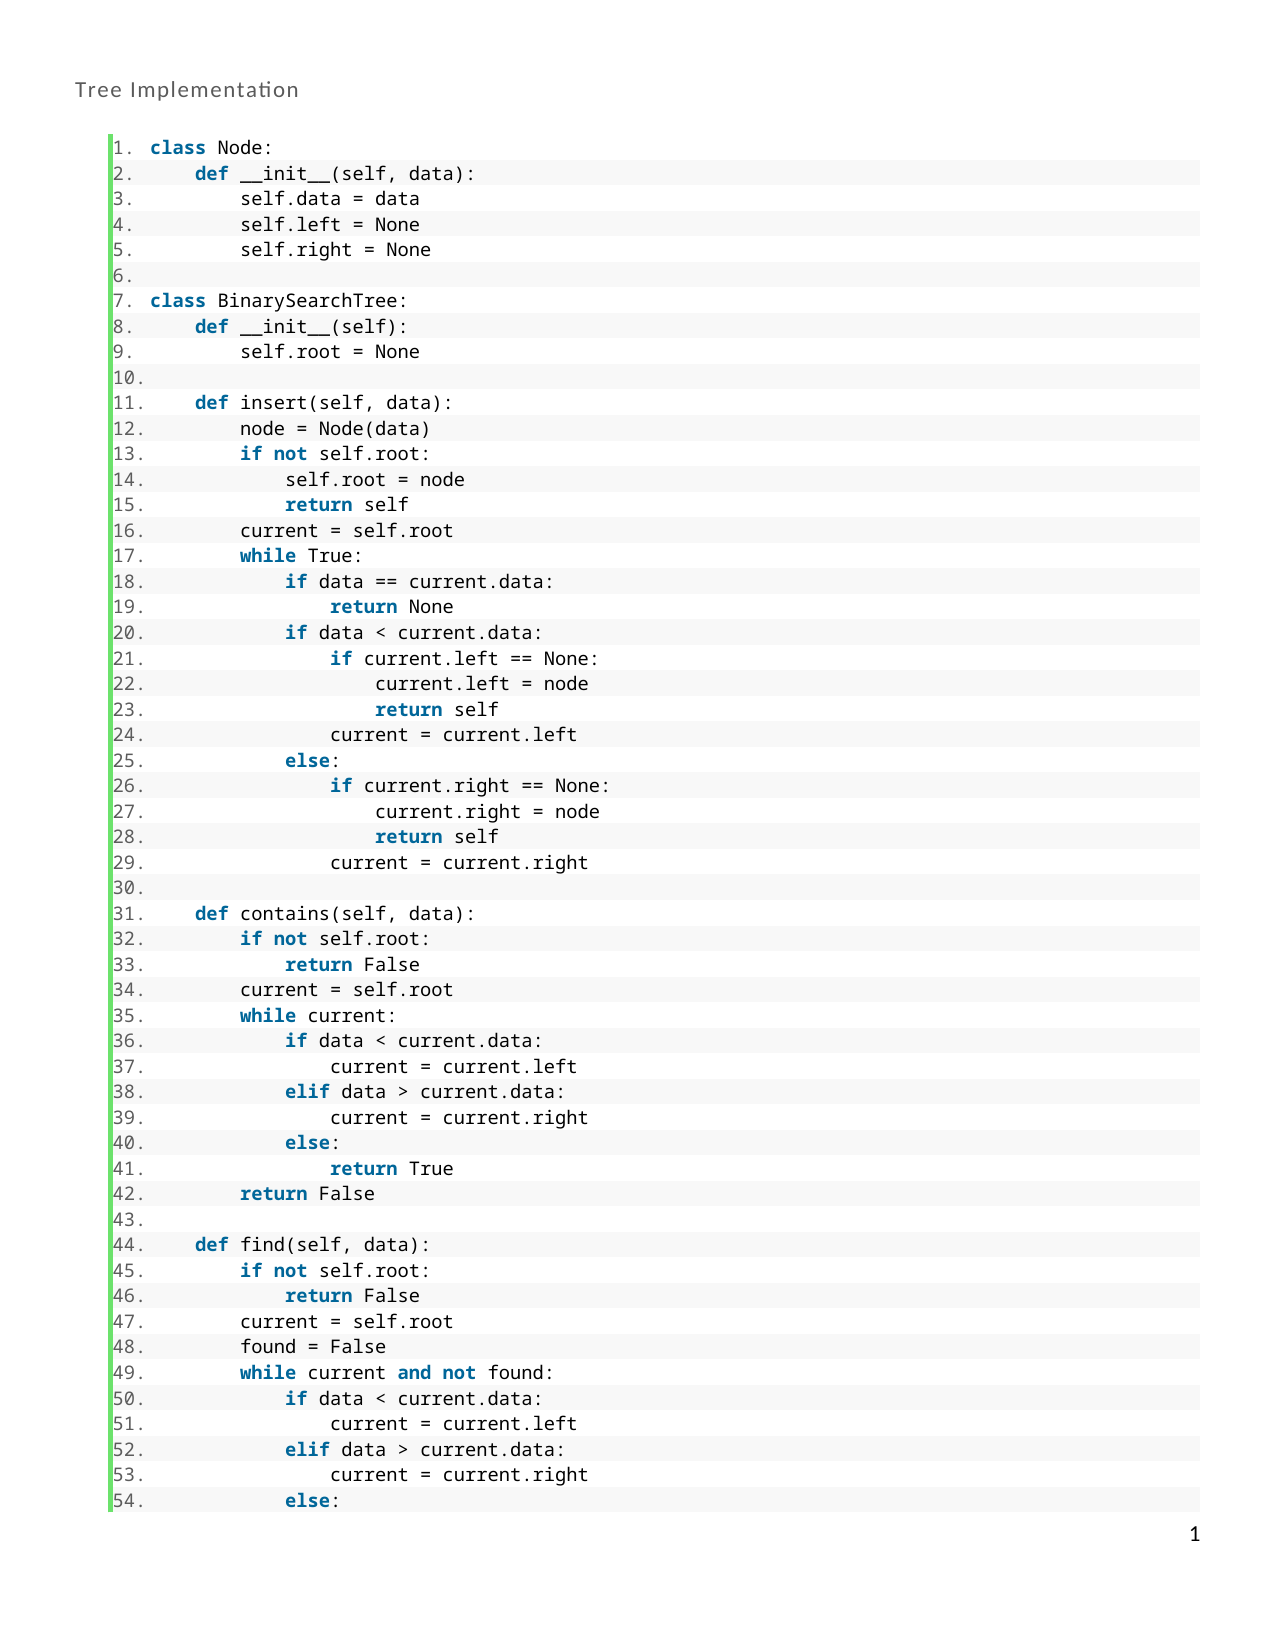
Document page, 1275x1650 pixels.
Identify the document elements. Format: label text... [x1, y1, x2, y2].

list return False [113, 1181, 1200, 1206]
list self.right = None [113, 236, 1200, 262]
list if data < current.data: [113, 1385, 1200, 1410]
list if current.left == None: [113, 645, 1200, 670]
list return self [113, 823, 1200, 849]
list return None [113, 594, 1200, 619]
list if data == current.data: [113, 568, 1200, 594]
list while True: [113, 543, 1200, 568]
list self.root = node [113, 466, 1200, 492]
list else: [113, 747, 1200, 772]
list found = False [113, 1334, 1200, 1359]
list current.left = node [113, 670, 1200, 696]
list current = current.left [113, 1053, 1200, 1079]
list while current: [113, 1002, 1200, 1028]
list if not self.root: [113, 926, 1200, 951]
list else: [113, 1487, 1200, 1512]
list def insert(self, data): [113, 389, 1200, 415]
list def __init__(self): [113, 313, 1200, 338]
list elif data > current.data: [113, 1436, 1200, 1461]
list current = self.root [113, 1308, 1200, 1334]
list elif data > current.data: [113, 1079, 1200, 1104]
list if not self.root: [113, 441, 1200, 466]
list if current.right == None: [113, 772, 1200, 798]
list current = self.root [113, 517, 1200, 543]
list while current and not found: [113, 1359, 1200, 1385]
list return self [113, 696, 1200, 721]
list class Node: [113, 134, 1200, 160]
list def find(self, data): [113, 1232, 1200, 1257]
list def __init__(self, data): [113, 160, 1200, 185]
list self.data = data [113, 185, 1200, 211]
subtitle Tree Implementation [75, 75, 1200, 103]
list return True [113, 1155, 1200, 1181]
list if data < current.data: [113, 1028, 1200, 1053]
list self.left = None [113, 211, 1200, 236]
list current = current.right [113, 1104, 1200, 1130]
list self.root = None [113, 338, 1200, 364]
list current = current.left [113, 1410, 1200, 1436]
list class BinarySearchTree: [113, 287, 1200, 313]
list current.right = node [113, 798, 1200, 823]
list return False [113, 951, 1200, 977]
list if data < current.data: [113, 619, 1200, 645]
list current = current.right [113, 1461, 1200, 1487]
list else: [113, 1130, 1200, 1155]
list return False [113, 1283, 1200, 1308]
list current = current.left [113, 721, 1200, 747]
list return self [113, 492, 1200, 517]
list def contains(self, data): [113, 900, 1200, 926]
list node = Node(data) [113, 415, 1200, 441]
list if not self.root: [113, 1257, 1200, 1283]
list current = current.right [113, 849, 1200, 874]
list current = self.root [113, 977, 1200, 1002]
